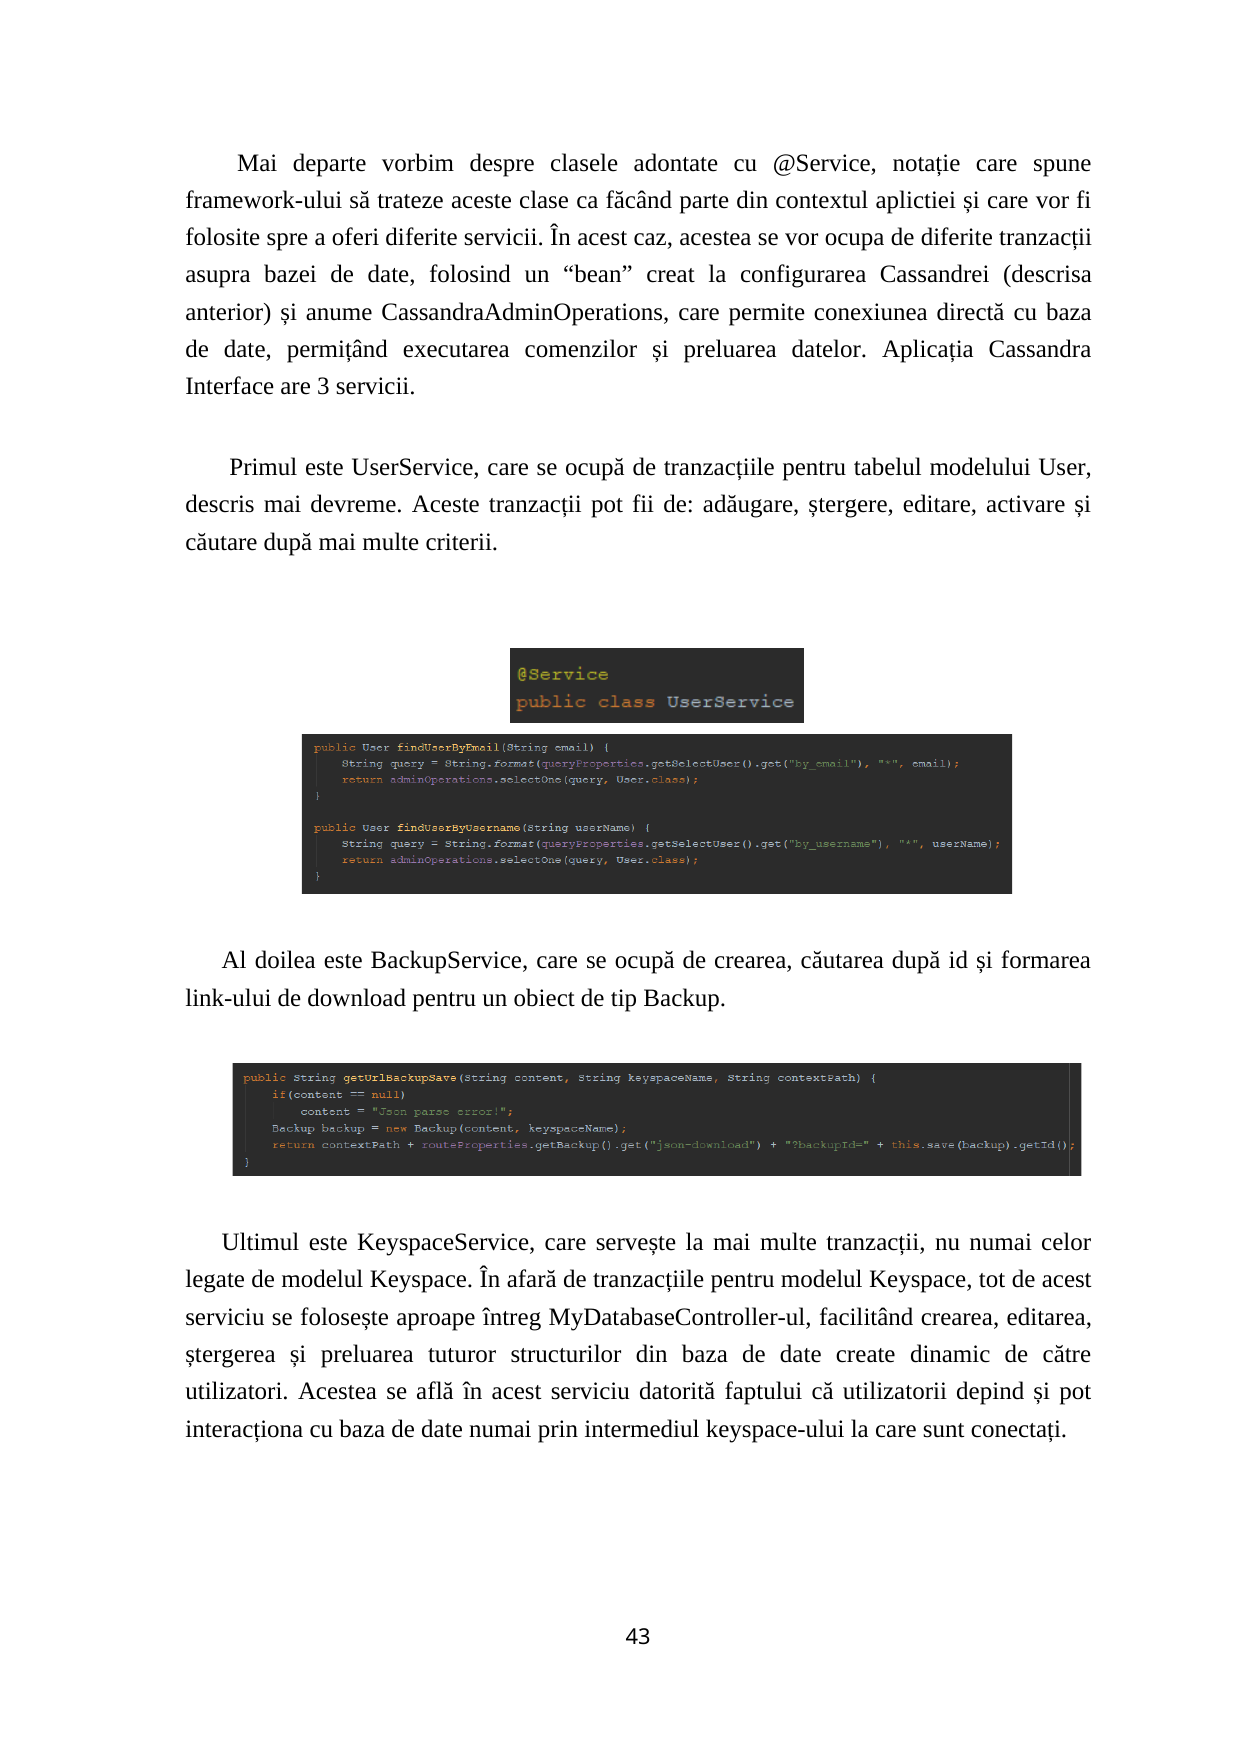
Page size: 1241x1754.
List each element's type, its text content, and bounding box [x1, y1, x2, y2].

text Ultimul este KeyspaceService, care servește la mai multe tranzacții, nu numai celor legate de modelul Keyspace. În afară de tranzacțiile pentru modelul Keyspace, tot de acest serviciu se folosește aproape întreg MyDatabaseController-ul, facilitând crearea, editarea, ștergerea și preluarea tuturor structurilor din baza de date create dinamic de către utilizatori. Acestea se află în acest serviciu datorită faptului că utilizatorii depind și pot interacționa cu baza de date numai prin intermediul keyspace-ului la care sunt conectați. [185, 1227, 1093, 1442]
text Mai departe vorbim despre clasele adontate cu @Service, notație care spune framework-ului să trateze aceste clase ca făcând parte din contextul aplictiei și care vor fi folosite spre a oferi diferite servicii. În acest caz, acestea se vor ocupa de diferite tranzacții asupra bazei de date, folosind un “bean” creat la configurarea Cassandrei (descrisa anterior) și anume CassandraAdminOperations, care permite conexiunea directă cu baza de date, permițând executarea comenzilor și preluarea datelor. Aplicația Cassandra Interface are 3 servicii. [185, 148, 1093, 400]
picture [301, 734, 1013, 894]
picture [510, 648, 804, 723]
text Primul este UserService, care se ocupă de tranzacțiile pentru tabelul modelului User, descris mai devreme. Aceste tranzacții pot fii de: adăugare, ștergere, editare, activare și căutare după mai multe criterii. [185, 452, 1093, 556]
text Al doilea este BackupService, care se ocupă de crearea, căutarea după id și formarea link-ului de download pentru un obiect de tip Backup. [185, 946, 1093, 1012]
picture [232, 1063, 1082, 1176]
